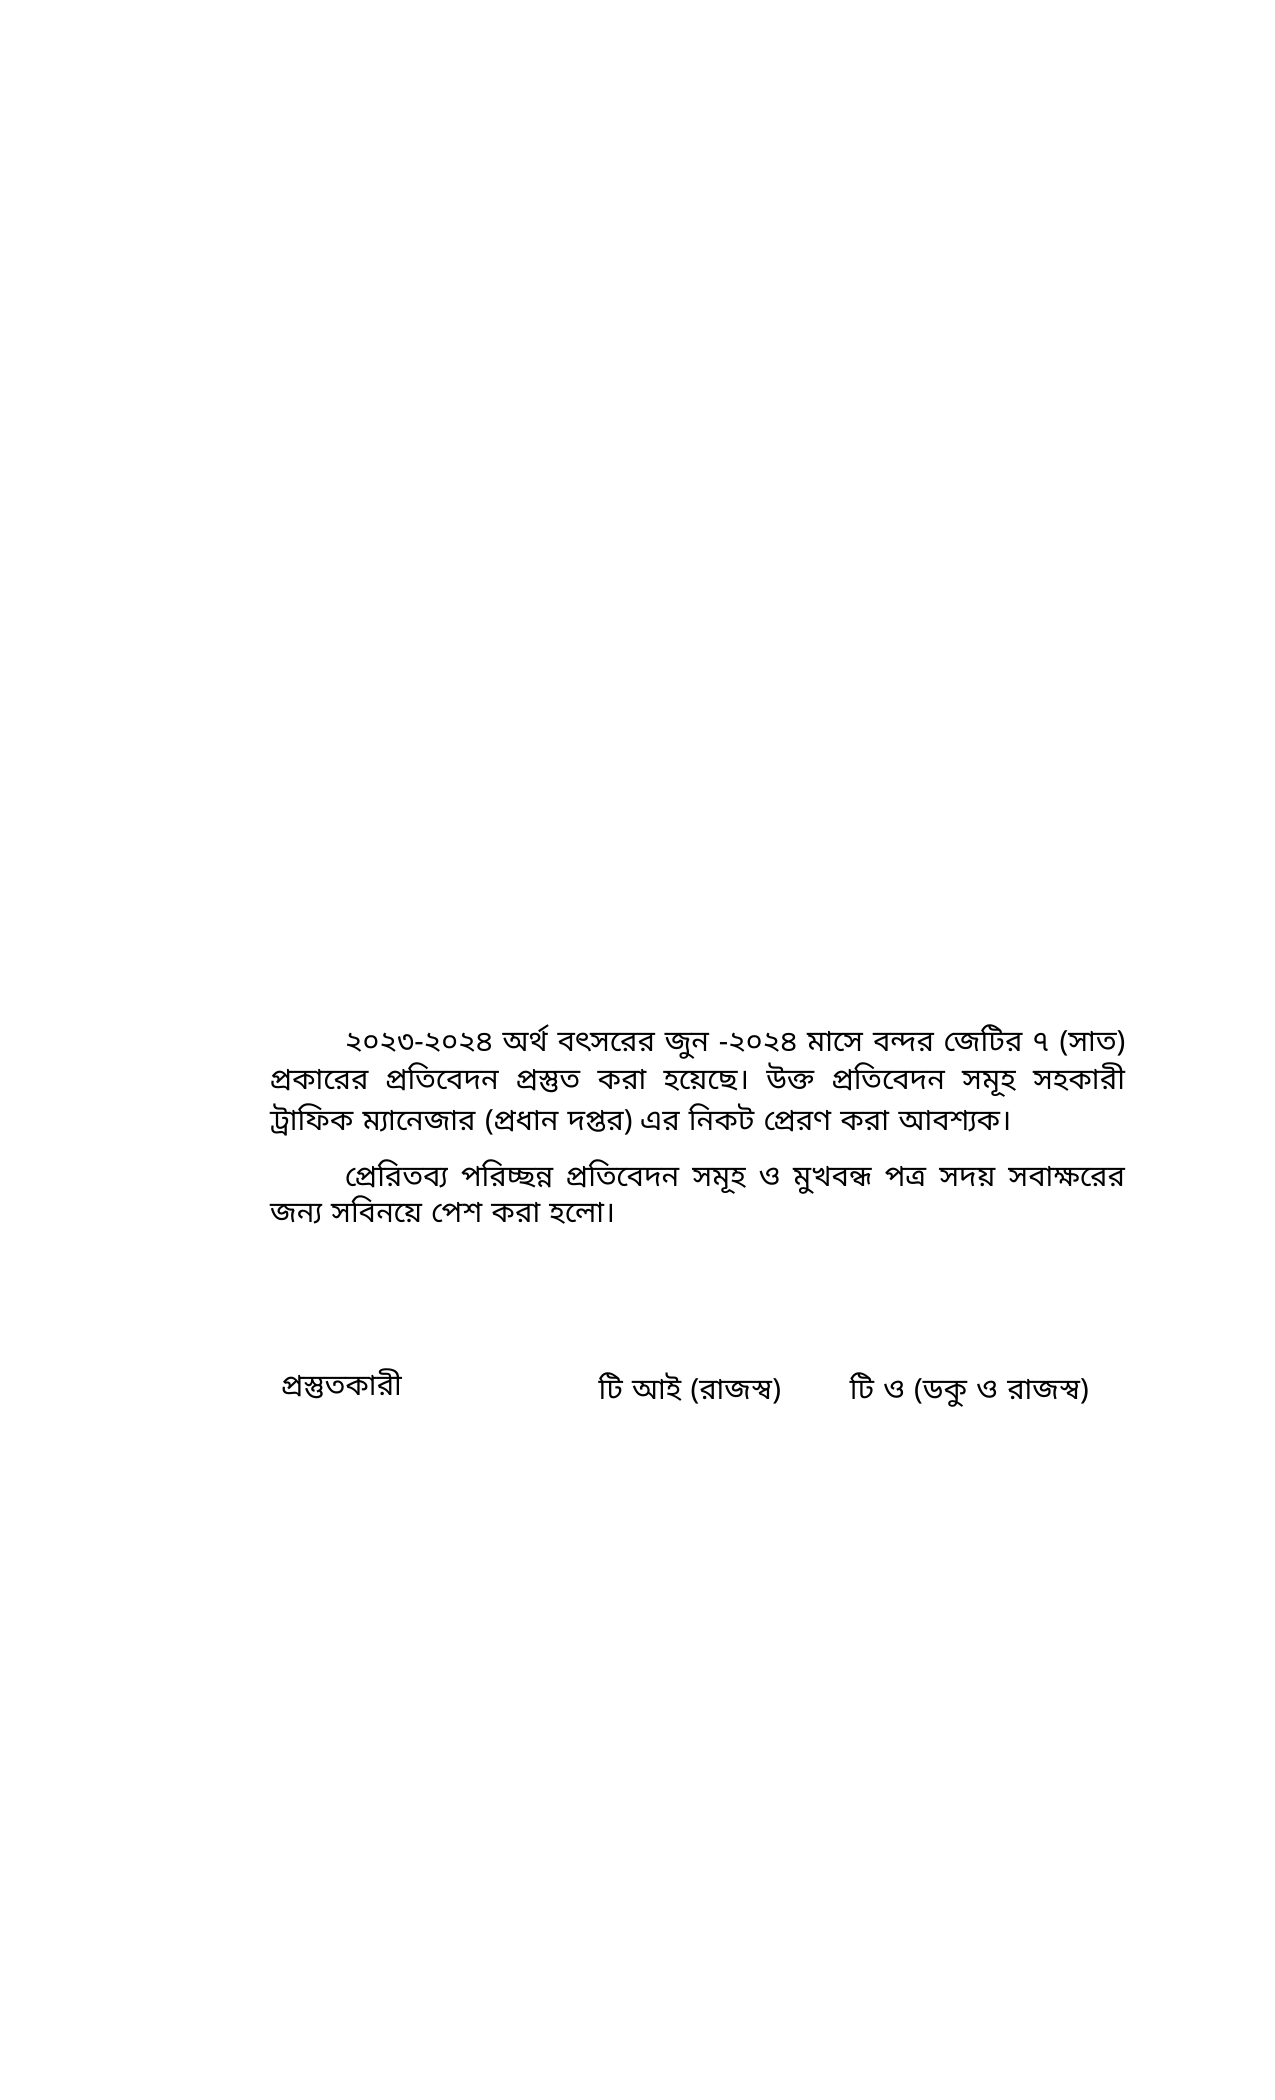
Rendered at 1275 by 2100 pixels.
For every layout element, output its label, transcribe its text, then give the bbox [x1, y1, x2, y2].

text প্রেরিতব্য পরিচ্ছন্ন প্রতিবেদন সমূহ ও মুখবন্ধ পত্র সদয় সবাক্ষরের জন্য সবিনয়ে পেশ করা হলো। [270, 1159, 1125, 1229]
table_header টি ও (ডকু ও রাজস্ব) [829, 1368, 1109, 1408]
table_header প্রস্তুতকারী [270, 1368, 549, 1408]
text ২০২৩-২০২৪ অর্থ বৎসরের জুন -২০২৪ মাসে বন্দর জেটির ৭ (সাত) প্রকারের প্রতিবেদন প্রস্তুত করা হয়েছে। উক্ত প্রতিবেদন সমূহ সহকারী ট্রাফিক ম্যানেজার (প্রধান দপ্তর) এর নিকট প্রেরণ করা আবশ্যক। [270, 1020, 1125, 1139]
table_header টি আই (রাজস্ব) [550, 1368, 829, 1408]
